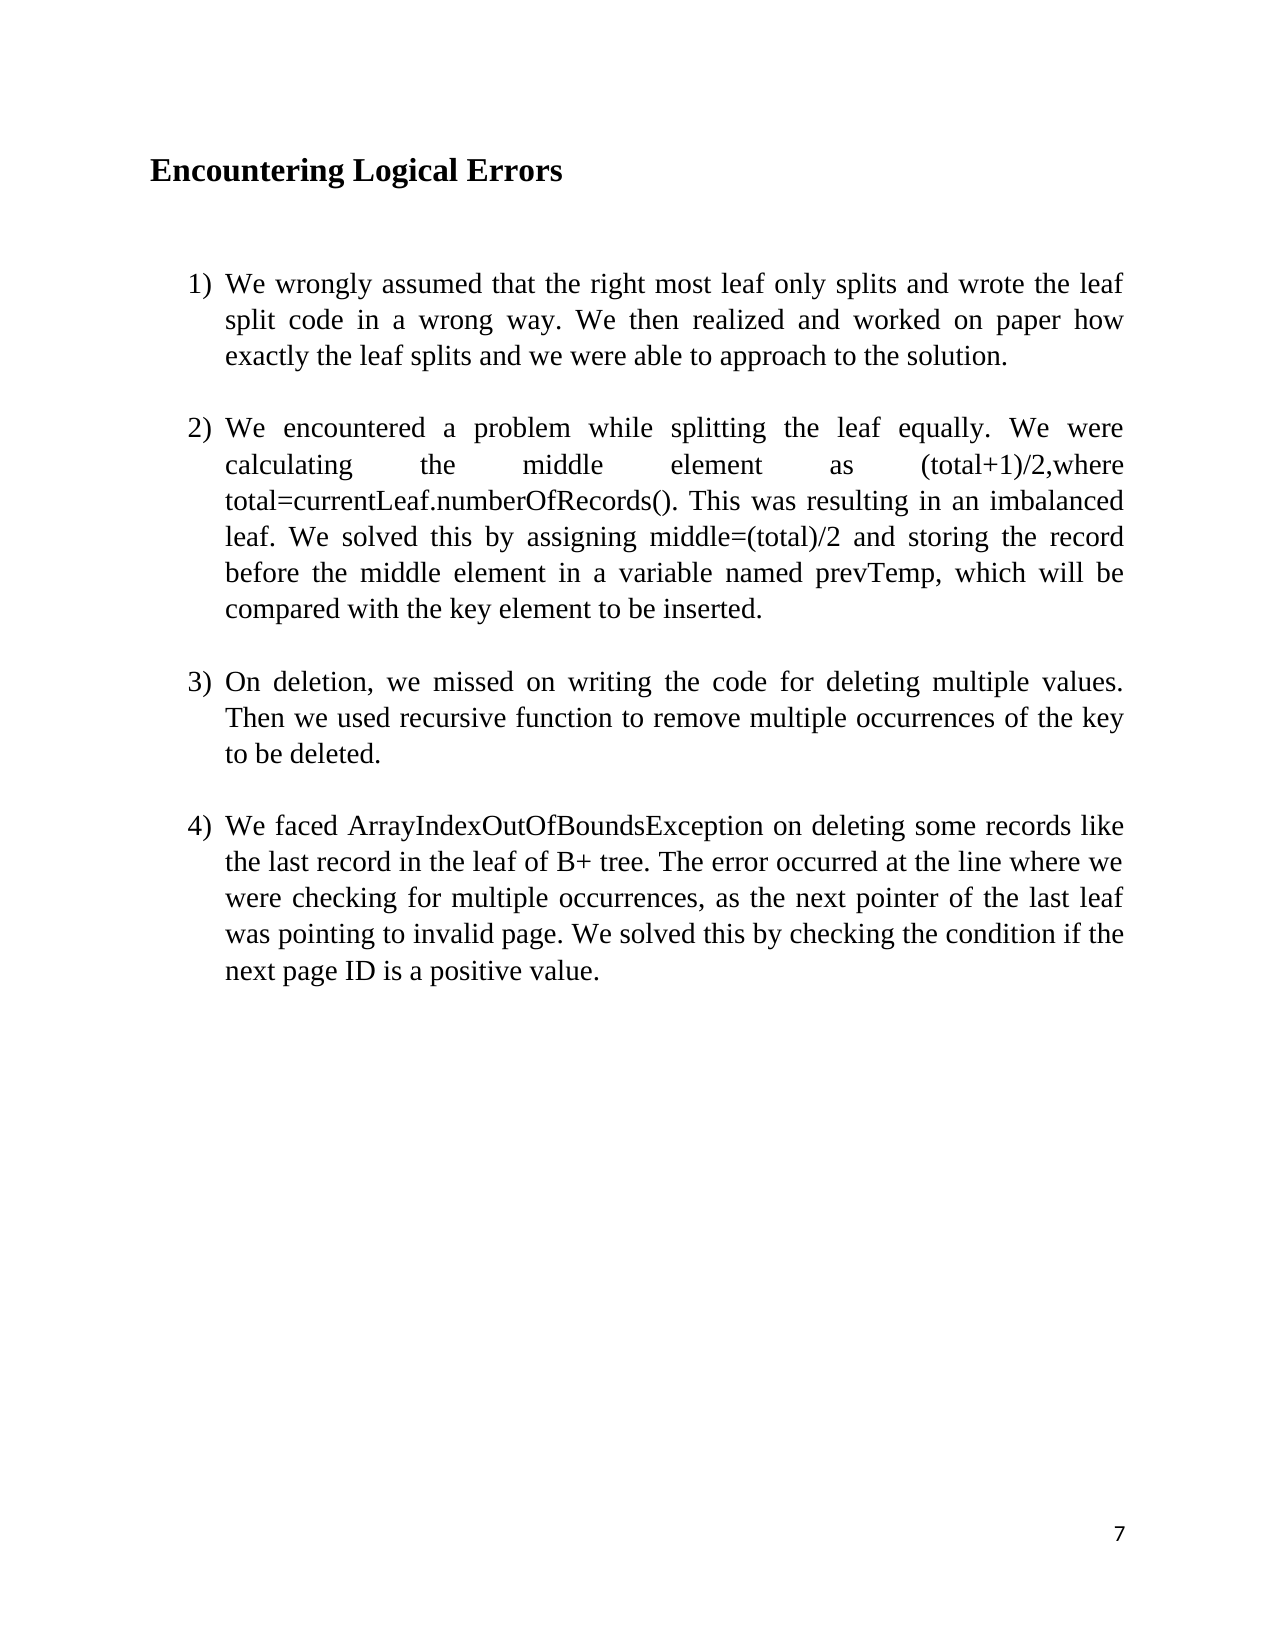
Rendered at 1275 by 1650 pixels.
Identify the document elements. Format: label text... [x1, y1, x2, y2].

text Encountering Logical Errors [150, 150, 1125, 188]
list On deletion, we missed on writing the code for deleting multiple values. Then we used recursive function to remove multiple occurrences of the key to be deleted. [187, 664, 1125, 769]
list We wrongly assumed that the right most leaf only splits and wrote the leaf split code in a wrong way. We then realized and worked on paper how exactly the leaf splits and we were able to approach to the solution. [187, 266, 1125, 372]
list We encountered a problem while splitting the leaf equally. We were calculating the middle element as (total+1)/2,where total=currentLeaf.numberOfRecords(). This was resulting in an imbalanced leaf. We solved this by assigning middle=(total)/2 and storing the record before the middle element in a variable named prevTemp, which will be compared with the key element to be inserted. [187, 411, 1125, 625]
list We faced ArrayIndexOutOfBoundsException on deleting some records like the last record in the leaf of B+ tree. The error occurred at the line where we were checking for multiple occurrences, as the next pointer of the last leaf was pointing to invalid page. We solved this by checking the condition if the next page ID is a positive value. [187, 808, 1125, 986]
